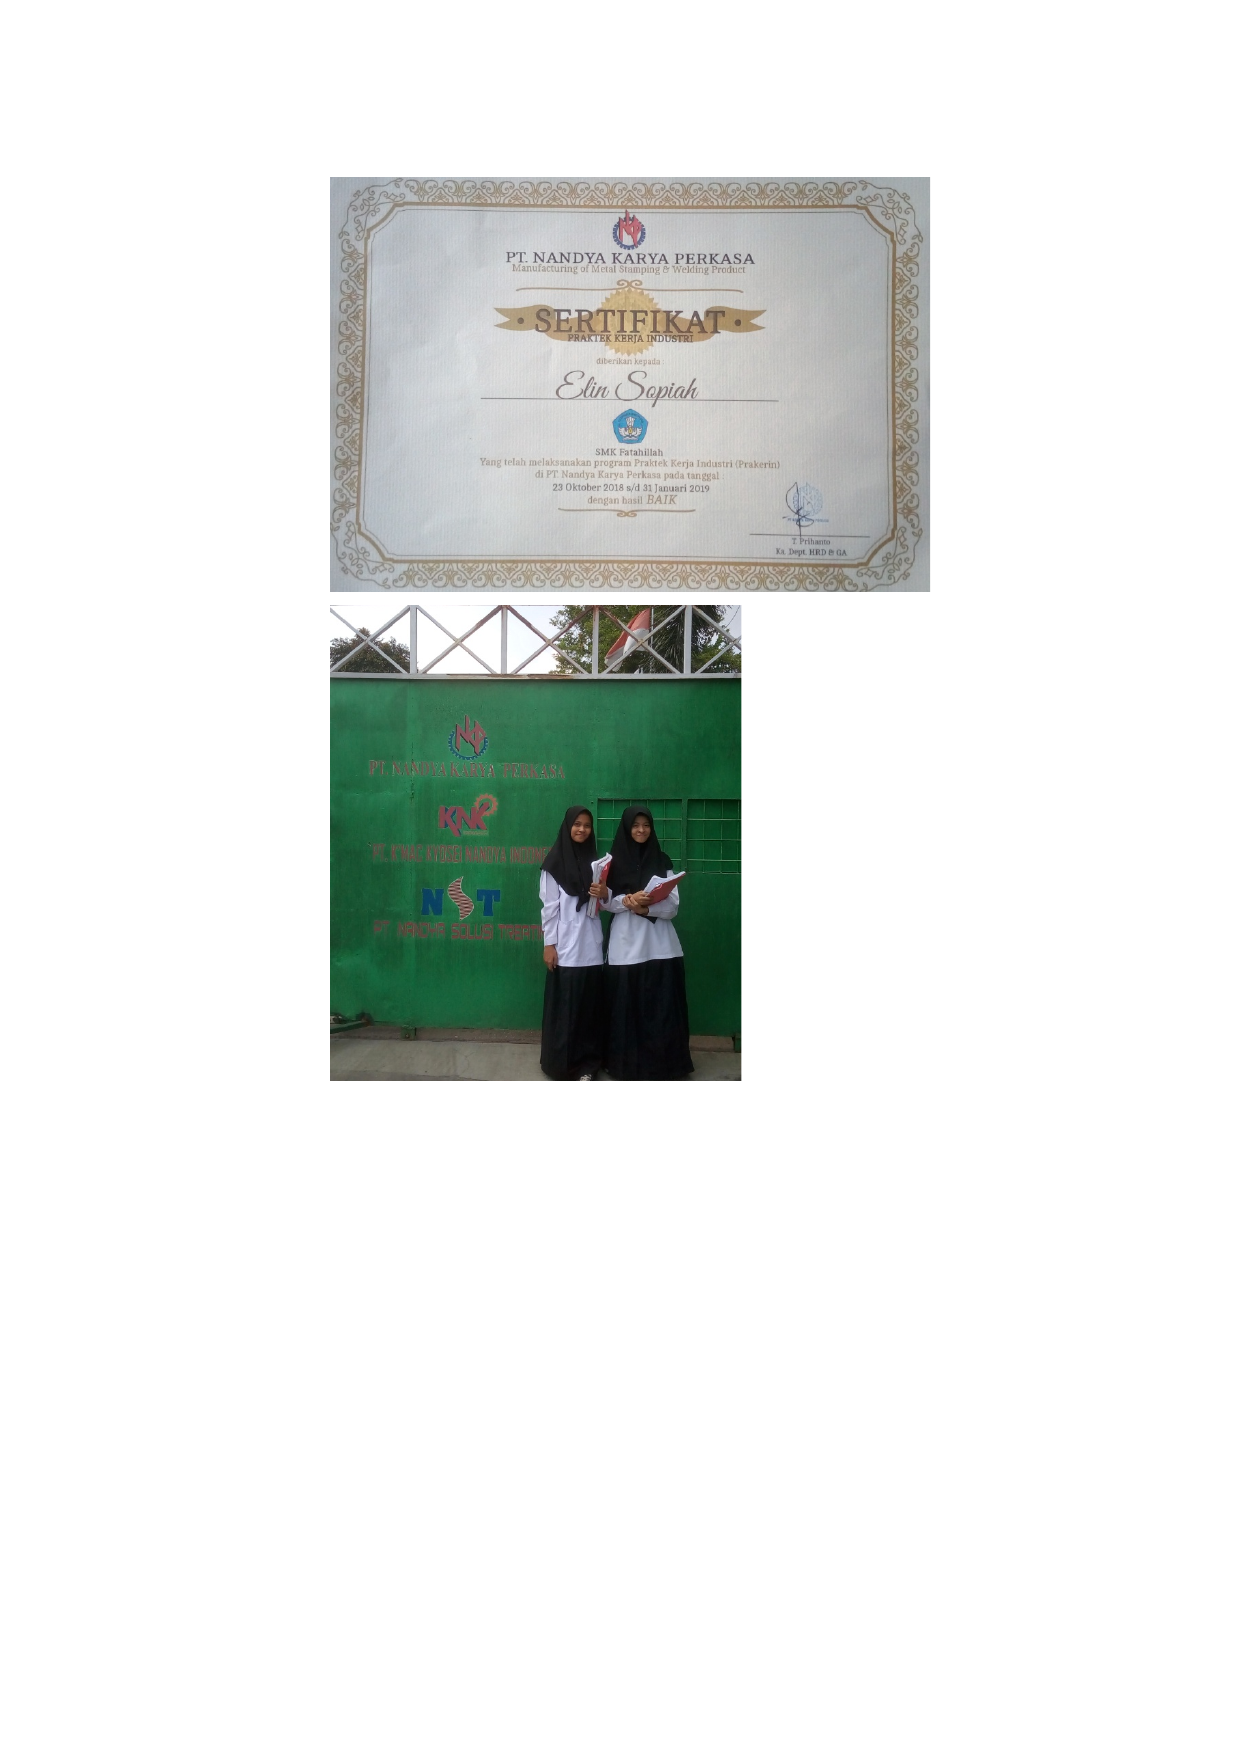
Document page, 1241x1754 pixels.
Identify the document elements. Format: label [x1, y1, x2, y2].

picture [330, 177, 930, 592]
picture [330, 605, 742, 1081]
